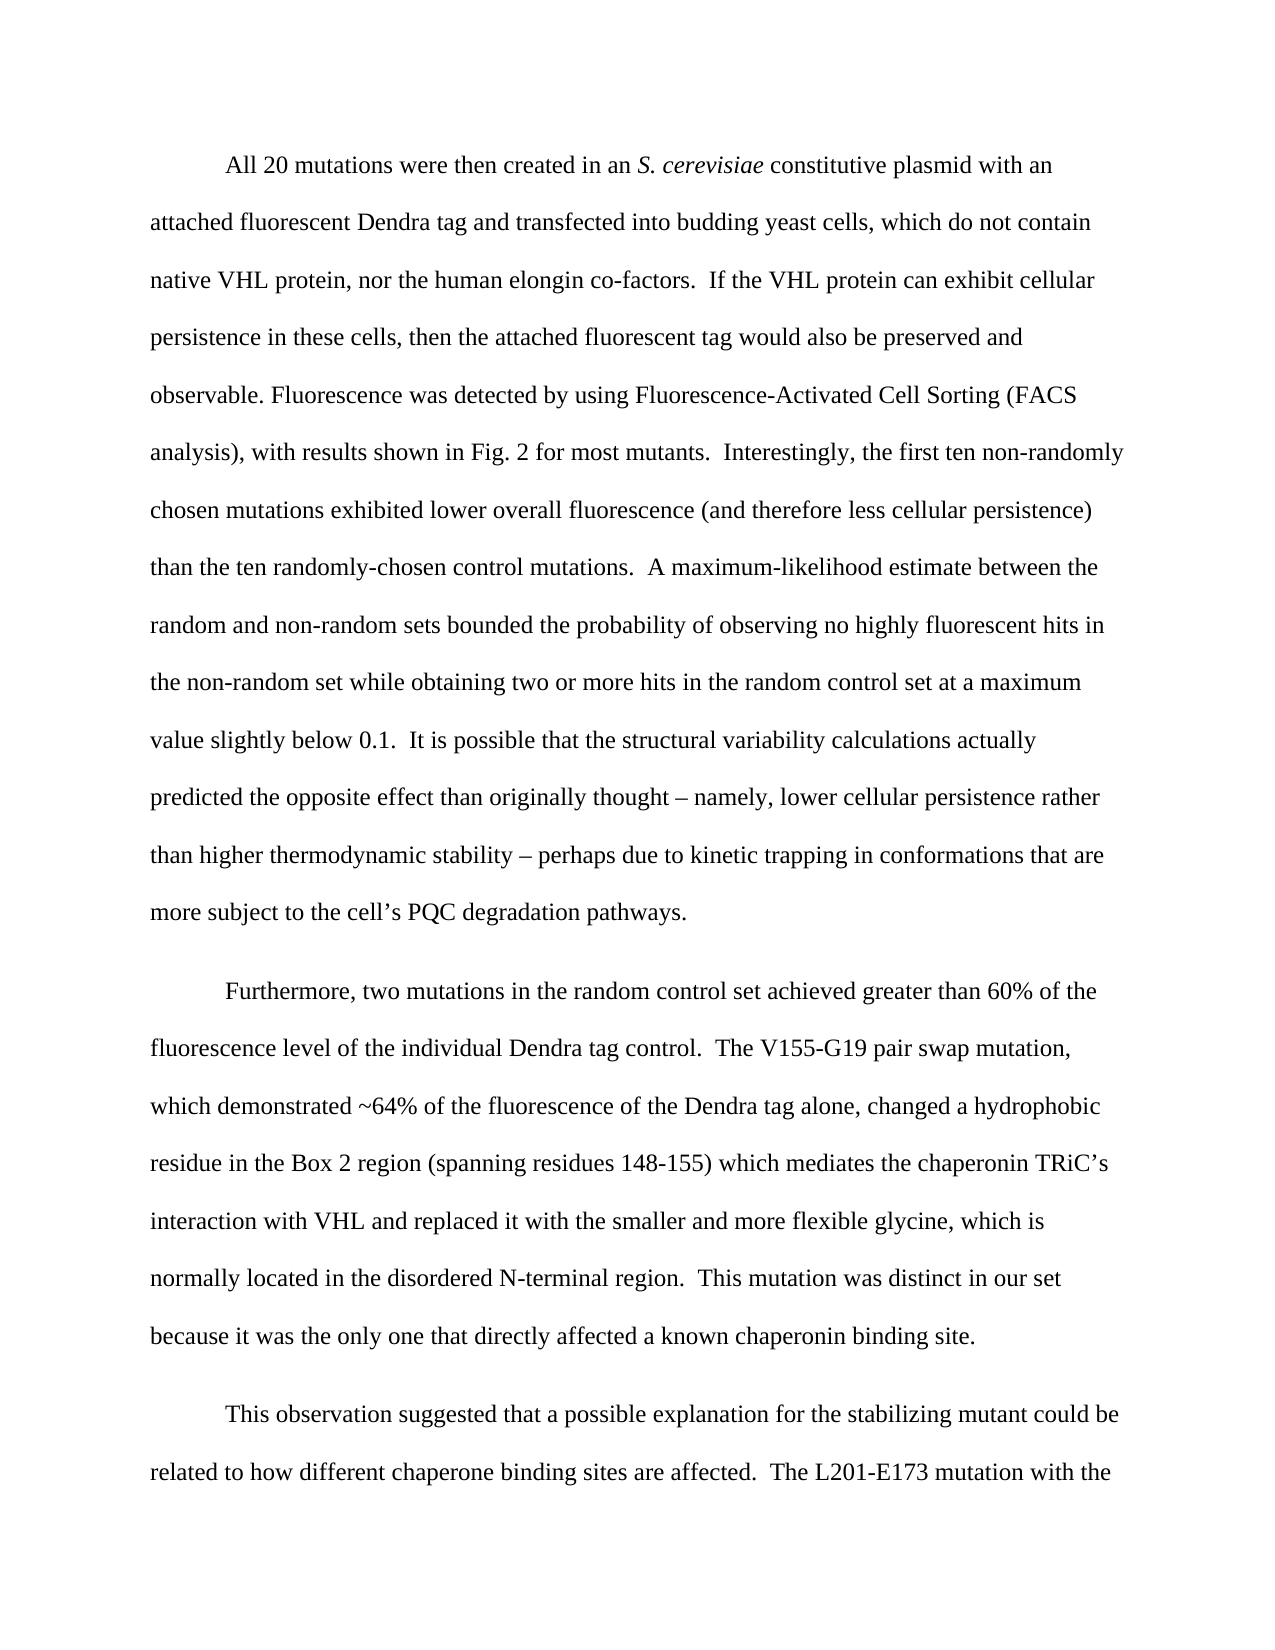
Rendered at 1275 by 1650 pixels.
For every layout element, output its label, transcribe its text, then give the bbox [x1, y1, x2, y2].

text All 20 mutations were then created in an S. cerevisiae constitutive plasmid with an attached fluorescent Dendra tag and transfected into budding yeast cells, which do not contain native VHL protein, nor the human elongin co-factors. If the VHL protein can exhibit cellular persistence in these cells, then the attached fluorescent tag would also be preserved and observable. Fluorescence was detected by using Fluorescence-Activated Cell Sorting (FACS analysis), with results shown in Fig. 2 for most mutants. Interestingly, the first ten non-randomly chosen mutations exhibited lower overall fluorescence (and therefore less cellular persistence) than the ten randomly-chosen control mutations. A maximum-likelihood estimate between the random and non-random sets bounded the probability of observing no highly fluorescent hits in the non-random set while obtaining two or more hits in the random control set at a maximum value slightly below 0.1. It is possible that the structural variability calculations actually predicted the opposite effect than originally thought – namely, lower cellular persistence rather than higher thermodynamic stability – perhaps due to kinetic trapping in conformations that are more subject to the cell’s PQC degradation pathways. [150, 150, 1125, 926]
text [150, 1399, 1125, 1485]
text Furthermore, two mutations in the random control set achieved greater than 60% of the fluorescence level of the individual Dendra tag control. The V155-G19 pair swap mutation, which demonstrated ~64% of the fluorescence of the Dendra tag alone, changed a hydrophobic residue in the Box 2 region (spanning residues 148-155) which mediates the chaperonin TRiC’s interaction with VHL and replaced it with the smaller and more flexible glycine, which is normally located in the disordered N-terminal region. This mutation was distinct in our set because it was the only one that directly affected a known chaperonin binding site. [150, 976, 1125, 1349]
